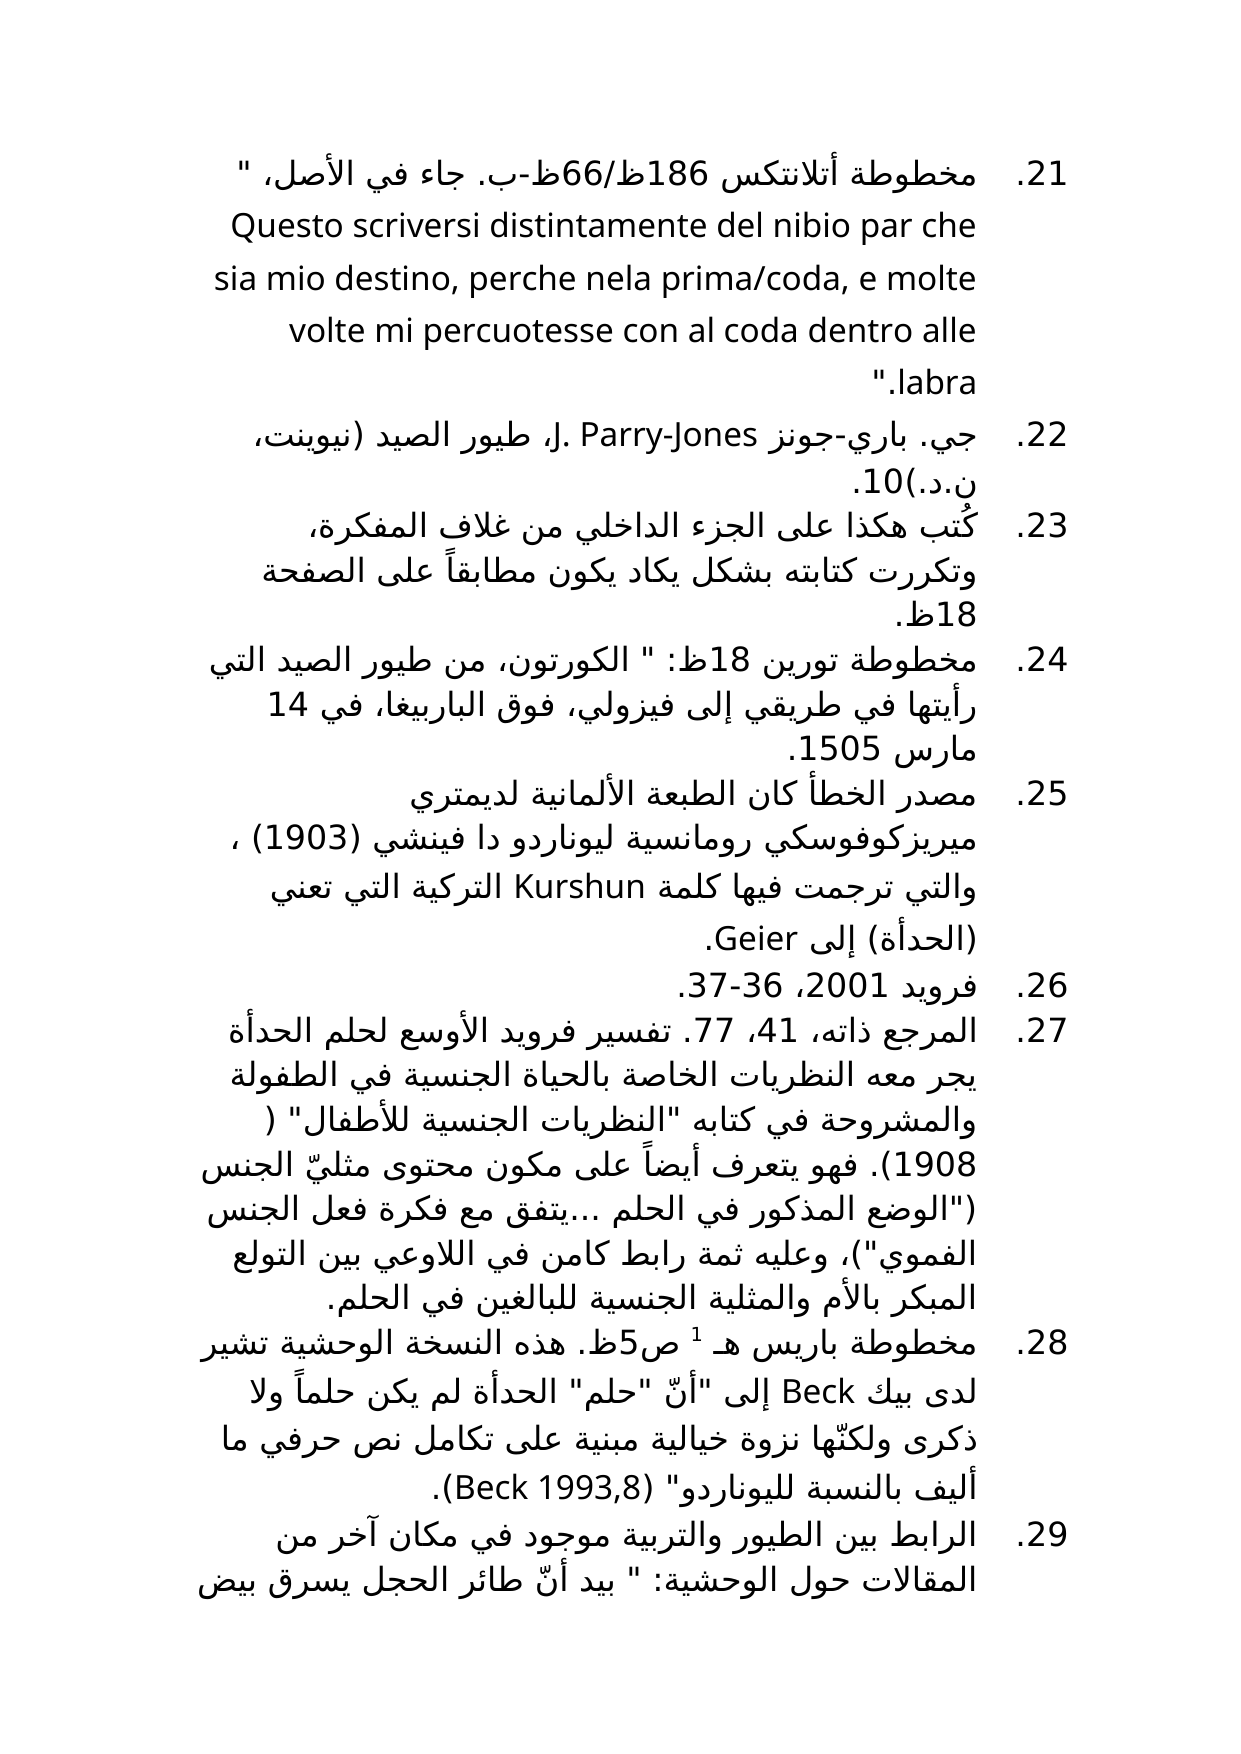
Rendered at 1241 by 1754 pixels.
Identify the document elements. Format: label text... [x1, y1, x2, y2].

list جي. باري-جونز J. Parry-Jones، طيور الصيد (نيوينت، ن.د.)10. [187, 411, 1015, 501]
list فرويد 2001، 36-37. [187, 967, 1015, 1006]
list المرجع ذاته، 41، 77. تفسير فرويد الأوسع لحلم الحدأة يجر معه النظريات الخاصة بالحياة الجنسية في الطفولة والمشروحة في كتابه "النظريات الجنسية للأطفال" (1908). فهو يتعرف أيضاً على مكون محتوى مثليّ الجنس ("الوضع المذكور في الحلم ...يتفق مع فكرة فعل الجنس الفموي")، وعليه ثمة رابط كامن في اللاوعي بين التولع المبكر بالأم والمثلية الجنسية للبالغين في الحلم. [187, 1011, 1015, 1318]
list مصدر الخطأ كان الطبعة الألمانية لديمتري ميريزكوفوسكي رومانسية ليوناردو دا فينشي (1903) ، والتي ترجمت فيها كلمة Kurshun التركية التي تعني (الحدأة) إلى Geier. [187, 774, 1015, 960]
list مخطوطة تورين 18ظ: " الكورتون، من طيور الصيد التي رأيتها في طريقي إلى فيزولي، فوق الباربيغا، في 14 مارس 1505. [187, 640, 1015, 768]
list مخطوطة أتلانتكس 186ظ/66ظ-ب. جاء في الأصل، "Questo scriversi distintamente del nibio par che sia mio destino, perche nela prima/coda, e molte volte mi percuotesse con al coda dentro alle labra." [187, 150, 1015, 404]
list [187, 1516, 1015, 1599]
list مخطوطة باريس هـ 1 ص5ظ. هذه النسخة الوحشية تشير لدى بيك Beck إلى "أنّ "حلم" الحدأة لم يكن حلماً ولا ذكرى ولكنّها نزوة خيالية مبنية على تكامل نص حرفي ما أليف بالنسبة لليوناردو" (Beck 1993,8). [187, 1323, 1015, 1509]
list كُتب هكذا على الجزء الداخلي من غلاف المفكرة، وتكررت كتابته بشكل يكاد يكون مطابقاً على الصفحة 18ظ. [187, 507, 1015, 635]
